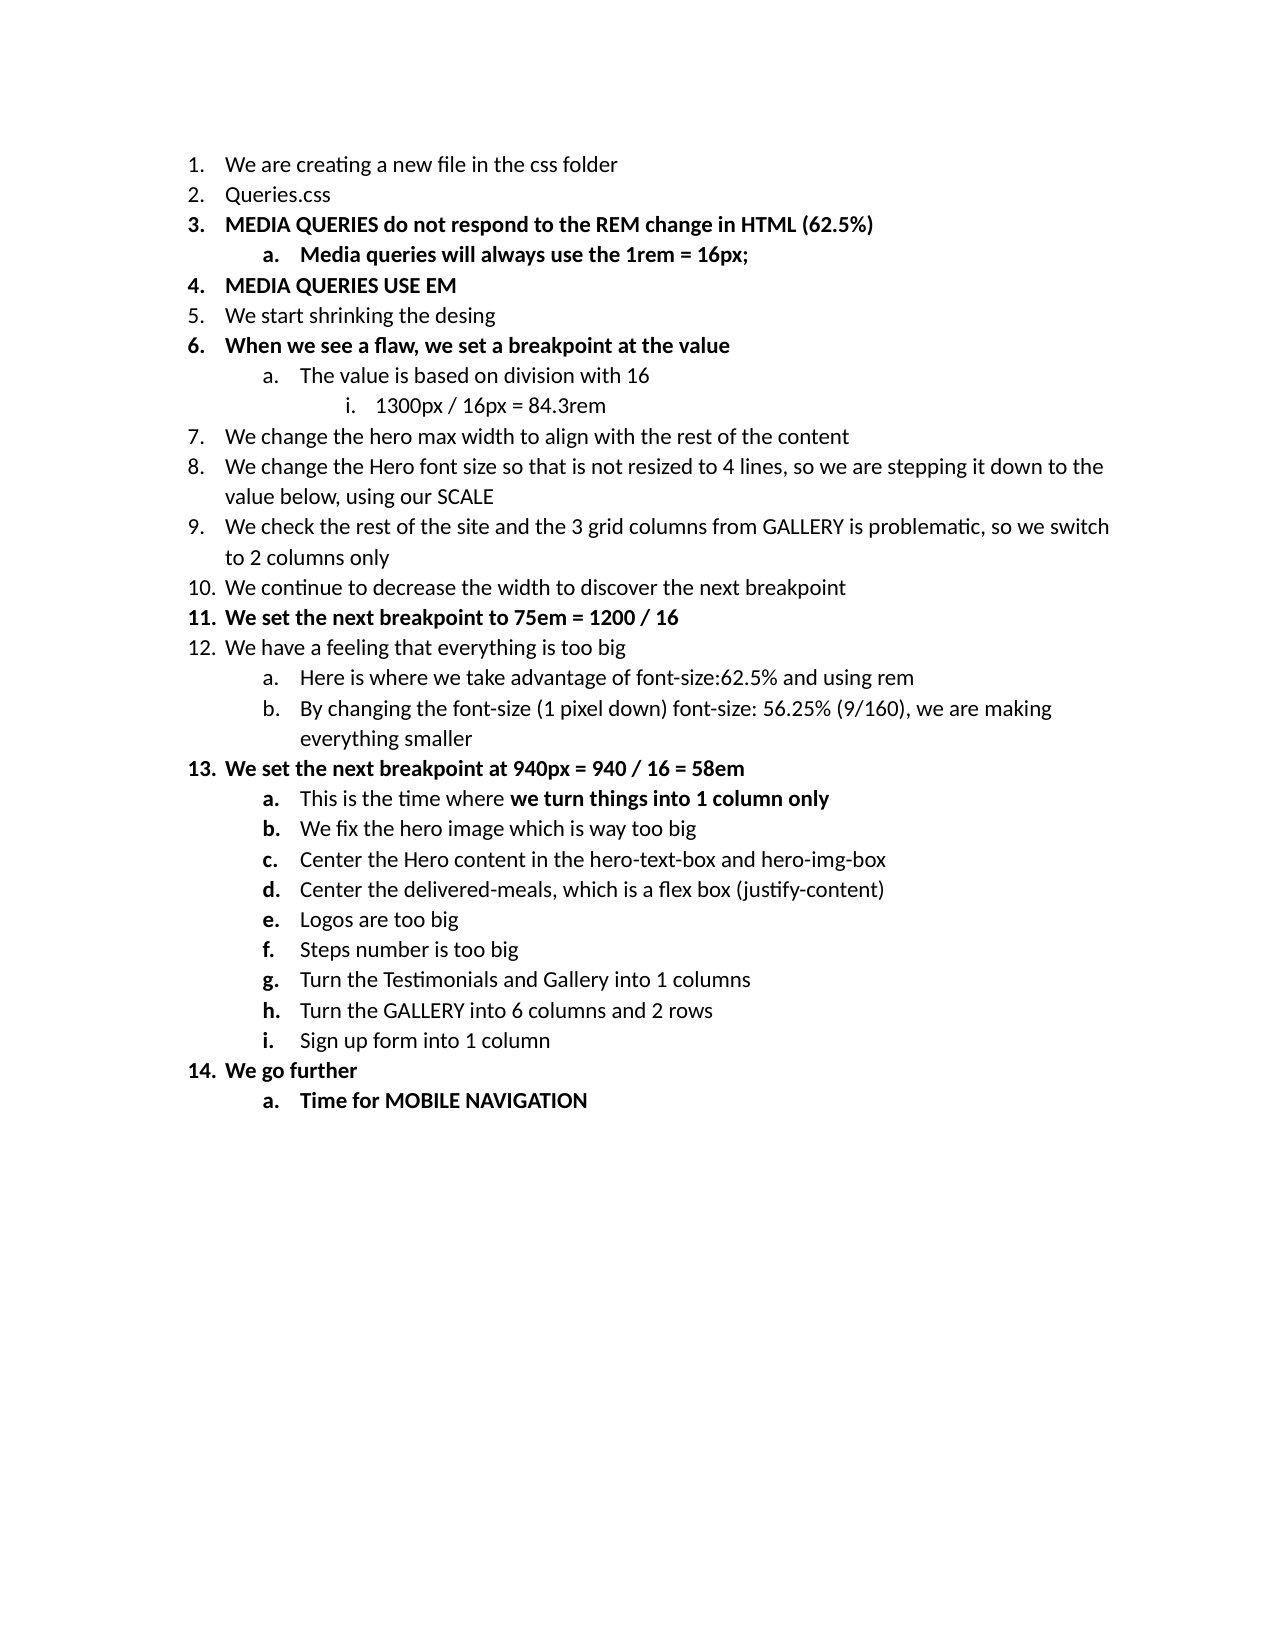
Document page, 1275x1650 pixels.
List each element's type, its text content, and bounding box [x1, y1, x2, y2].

list Steps number is too big [262, 935, 1125, 963]
list When we see a flaw, we set a breakpoint at the value [187, 331, 1125, 359]
list Center the delivered-meals, which is a flex box (justify-content) [262, 875, 1125, 903]
list Time for MOBILE NAVIGATION [262, 1086, 1125, 1114]
list This is the time where we turn things into 1 column only [262, 784, 1125, 812]
list We check the rest of the site and the 3 grid columns from GALLERY is problematic, so we switch to 2 columns only [187, 512, 1125, 571]
list Media queries will always use the 1rem = 16px; [262, 241, 1125, 269]
list Here is where we take advantage of font-size:62.5% and using rem [262, 663, 1125, 692]
list We change the Hero font size so that is not resized to 4 lines, so we are stepping it down to the value below, using our SCALE [187, 452, 1125, 510]
list The value is based on division with 16 [262, 361, 1125, 389]
list We start shrinking the desing [187, 301, 1125, 329]
list Turn the Testimonials and Gallery into 1 columns [262, 966, 1125, 994]
list We set the next breakpoint at 940px = 940 / 16 = 58em [187, 754, 1125, 782]
list We have a feeling that everything is too big [187, 633, 1125, 661]
list We continue to decrease the width to discover the next breakpoint [187, 573, 1125, 601]
list Queries.css [187, 180, 1125, 208]
list Center the Hero content in the hero-text-box and hero-img-box [262, 845, 1125, 873]
list We fix the hero image which is way too big [262, 814, 1125, 843]
list We are creating a new file in the css folder [187, 150, 1125, 178]
list MEDIA QUERIES USE EM [187, 271, 1125, 299]
list By changing the font-size (1 pixel down) font-size: 56.25% (9/160), we are making everything smaller [262, 694, 1125, 752]
list 1300px / 16px = 84.3rem [356, 392, 1125, 420]
list Sign up form into 1 column [262, 1026, 1125, 1054]
list Logos are too big [262, 905, 1125, 933]
list We set the next breakpoint to 75em = 1200 / 16 [187, 603, 1125, 631]
list MEDIA QUERIES do not respond to the REM change in HTML (62.5%) [187, 210, 1125, 238]
list We change the hero max width to align with the rest of the content [187, 422, 1125, 450]
list We go further [187, 1056, 1125, 1084]
list Turn the GALLERY into 6 columns and 2 rows [262, 996, 1125, 1024]
